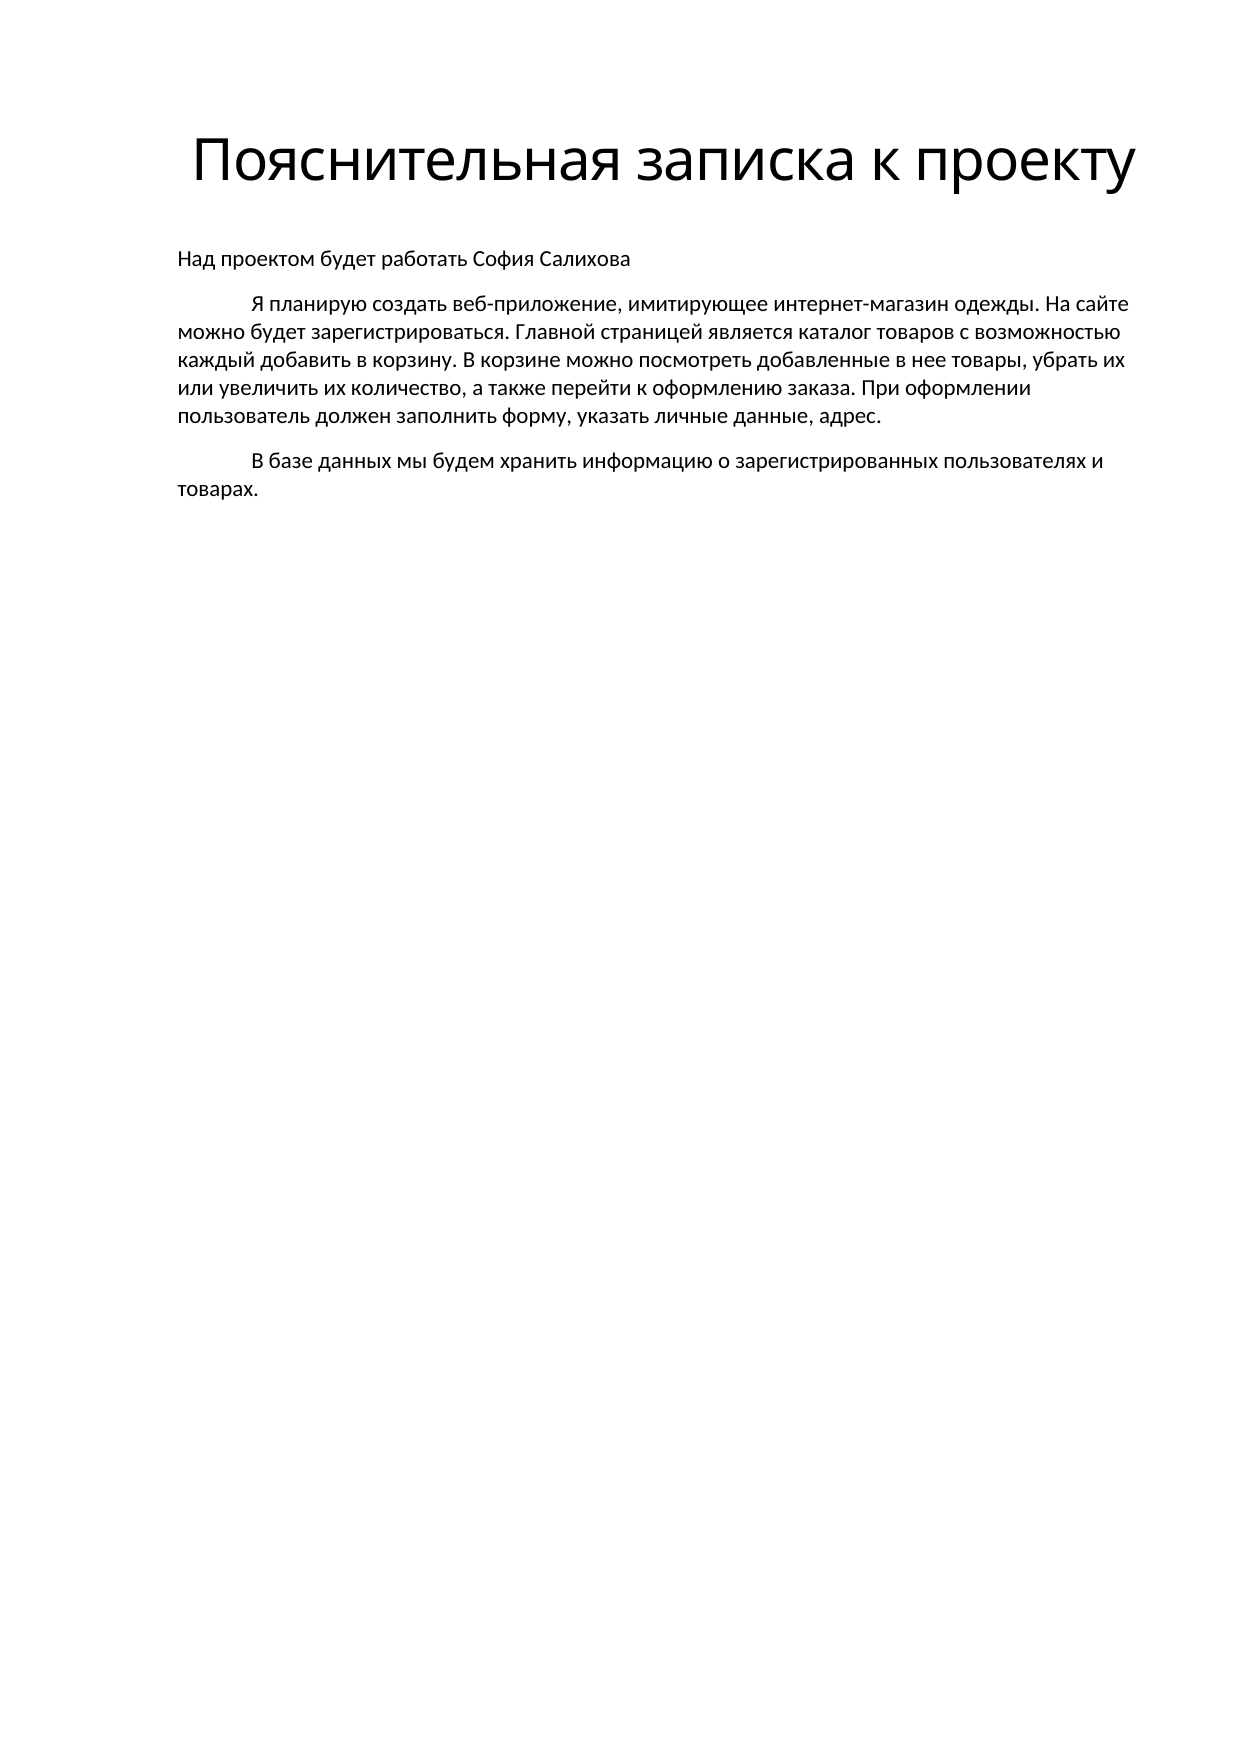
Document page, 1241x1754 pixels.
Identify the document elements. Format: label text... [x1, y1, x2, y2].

text Я планирую создать веб-приложение, имитирующее интернет-магазин одежды. На сайте можно будет зарегистрироваться. Главной страницей является каталог товаров с возможностью каждый добавить в корзину. В корзине можно посмотреть добавленные в нее товары, убрать их или увеличить их количество, а также перейти к оформлению заказа. При оформлении пользователь должен заполнить форму, указать личные данные, адрес. [177, 289, 1152, 429]
text В базе данных мы будем хранить информацию о зарегистрированных пользователях и товарах. [177, 446, 1152, 502]
title Пояснительная записка к проекту [177, 118, 1152, 198]
text Над проектом будет работать София Салихова [177, 244, 1152, 272]
